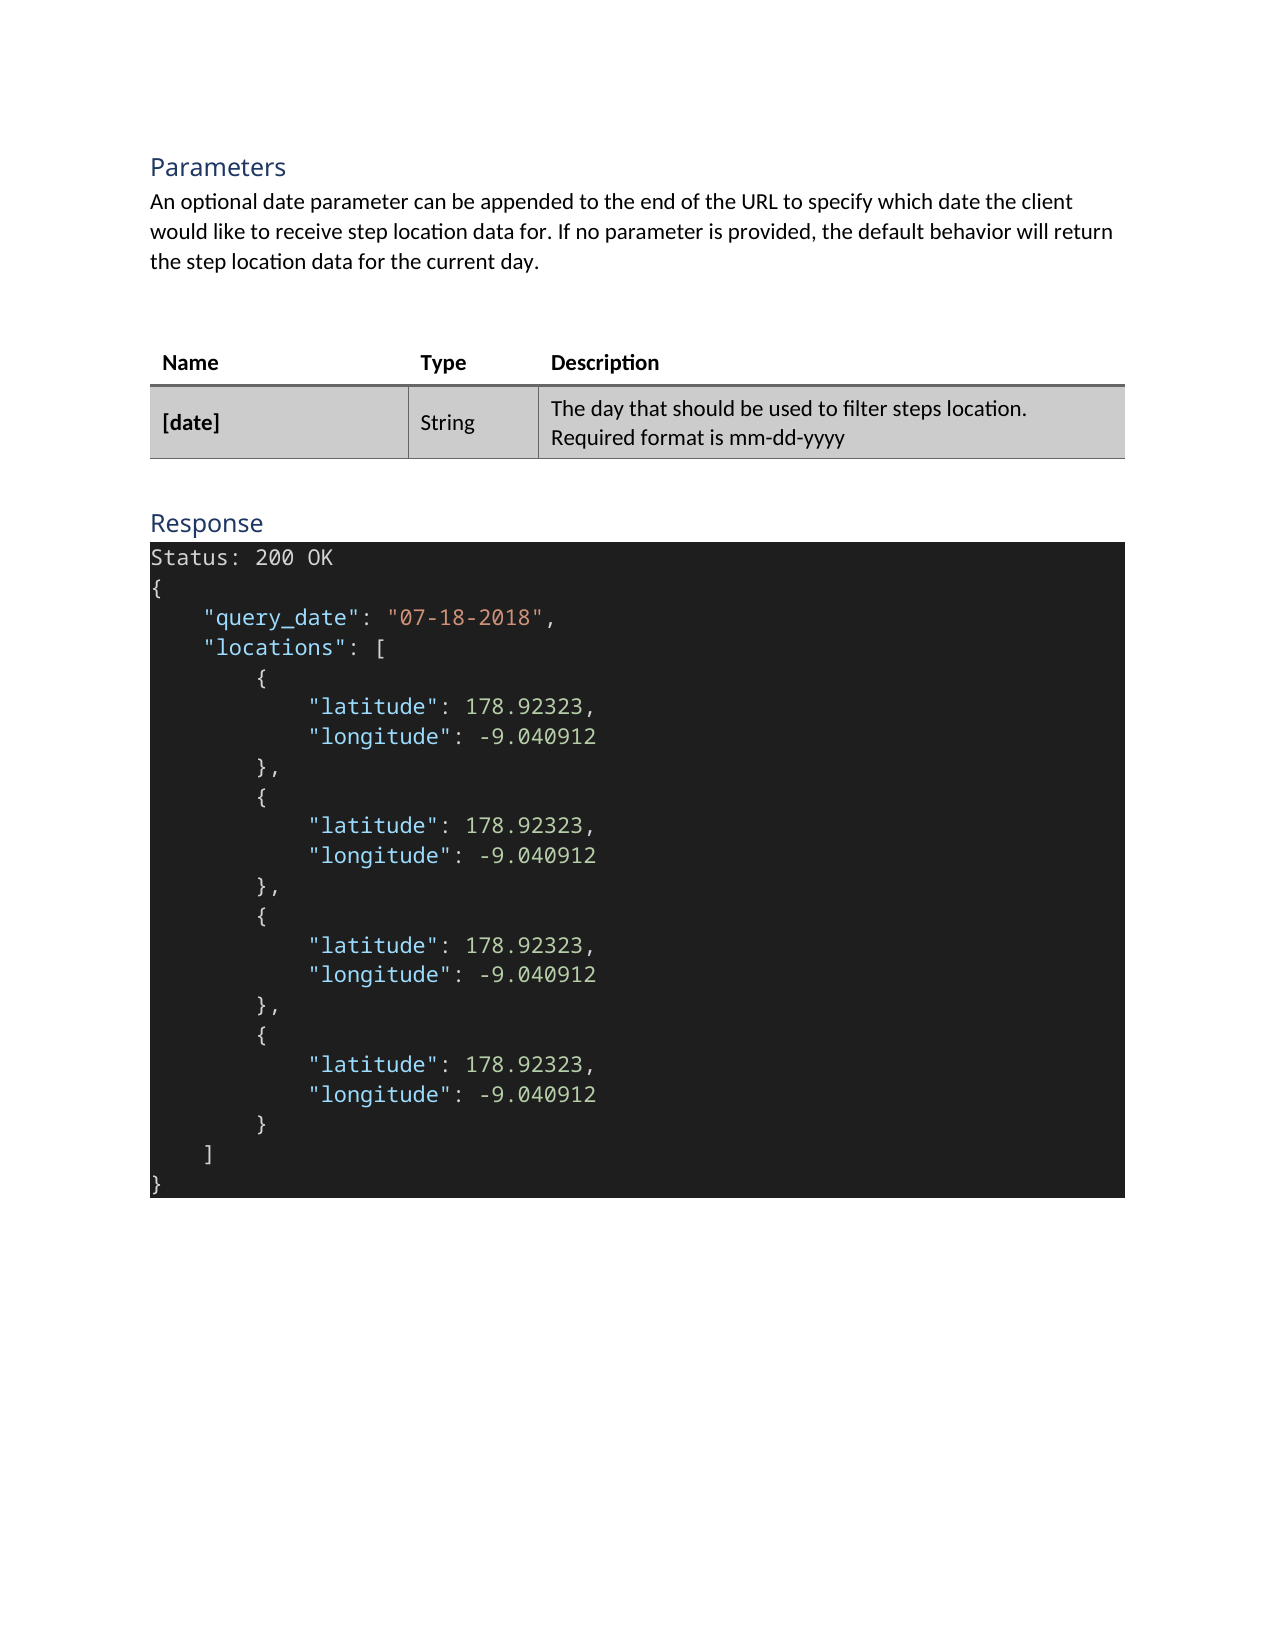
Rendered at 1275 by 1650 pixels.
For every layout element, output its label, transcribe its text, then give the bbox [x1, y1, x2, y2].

table_cell [date] [150, 387, 408, 458]
text } [150, 1168, 1125, 1198]
subtitle Parameters [150, 150, 1125, 184]
text "longitude": -9.040912 [150, 721, 1125, 751]
table_cell The day that should be used to filter steps location. Required format is mm-dd-yyyy [539, 387, 1125, 458]
table_header Name [150, 341, 408, 384]
text Status: 200 OK [150, 542, 1125, 572]
text "longitude": -9.040912 [150, 959, 1125, 989]
text "locations": [ [150, 632, 1125, 661]
text ] [150, 1138, 1125, 1168]
text { [150, 1019, 1125, 1049]
text }, [150, 870, 1125, 900]
text { [150, 900, 1125, 929]
text "longitude": -9.040912 [150, 840, 1125, 870]
table_header Description [539, 341, 1125, 384]
text An optional date parameter can be appended to the end of the URL to specify which date the client would like to receive step location data for. If no parameter is provided, the default behavior will return the step location data for the current day. [150, 187, 1125, 275]
text { [150, 781, 1125, 810]
text }, [150, 989, 1125, 1019]
text "longitude": -9.040912 [150, 1078, 1125, 1108]
text "latitude": 178.92323, [150, 1049, 1125, 1078]
text } [150, 1108, 1125, 1138]
text "query_date": "07-18-2018", [150, 602, 1125, 632]
text { [150, 661, 1125, 691]
table_cell String [409, 387, 538, 458]
text "latitude": 178.92323, [150, 691, 1125, 721]
text "latitude": 178.92323, [150, 810, 1125, 840]
text { [150, 572, 1125, 602]
subtitle Response [150, 506, 1125, 539]
text }, [150, 751, 1125, 781]
table_header Type [409, 341, 539, 384]
text "latitude": 178.92323, [150, 929, 1125, 959]
